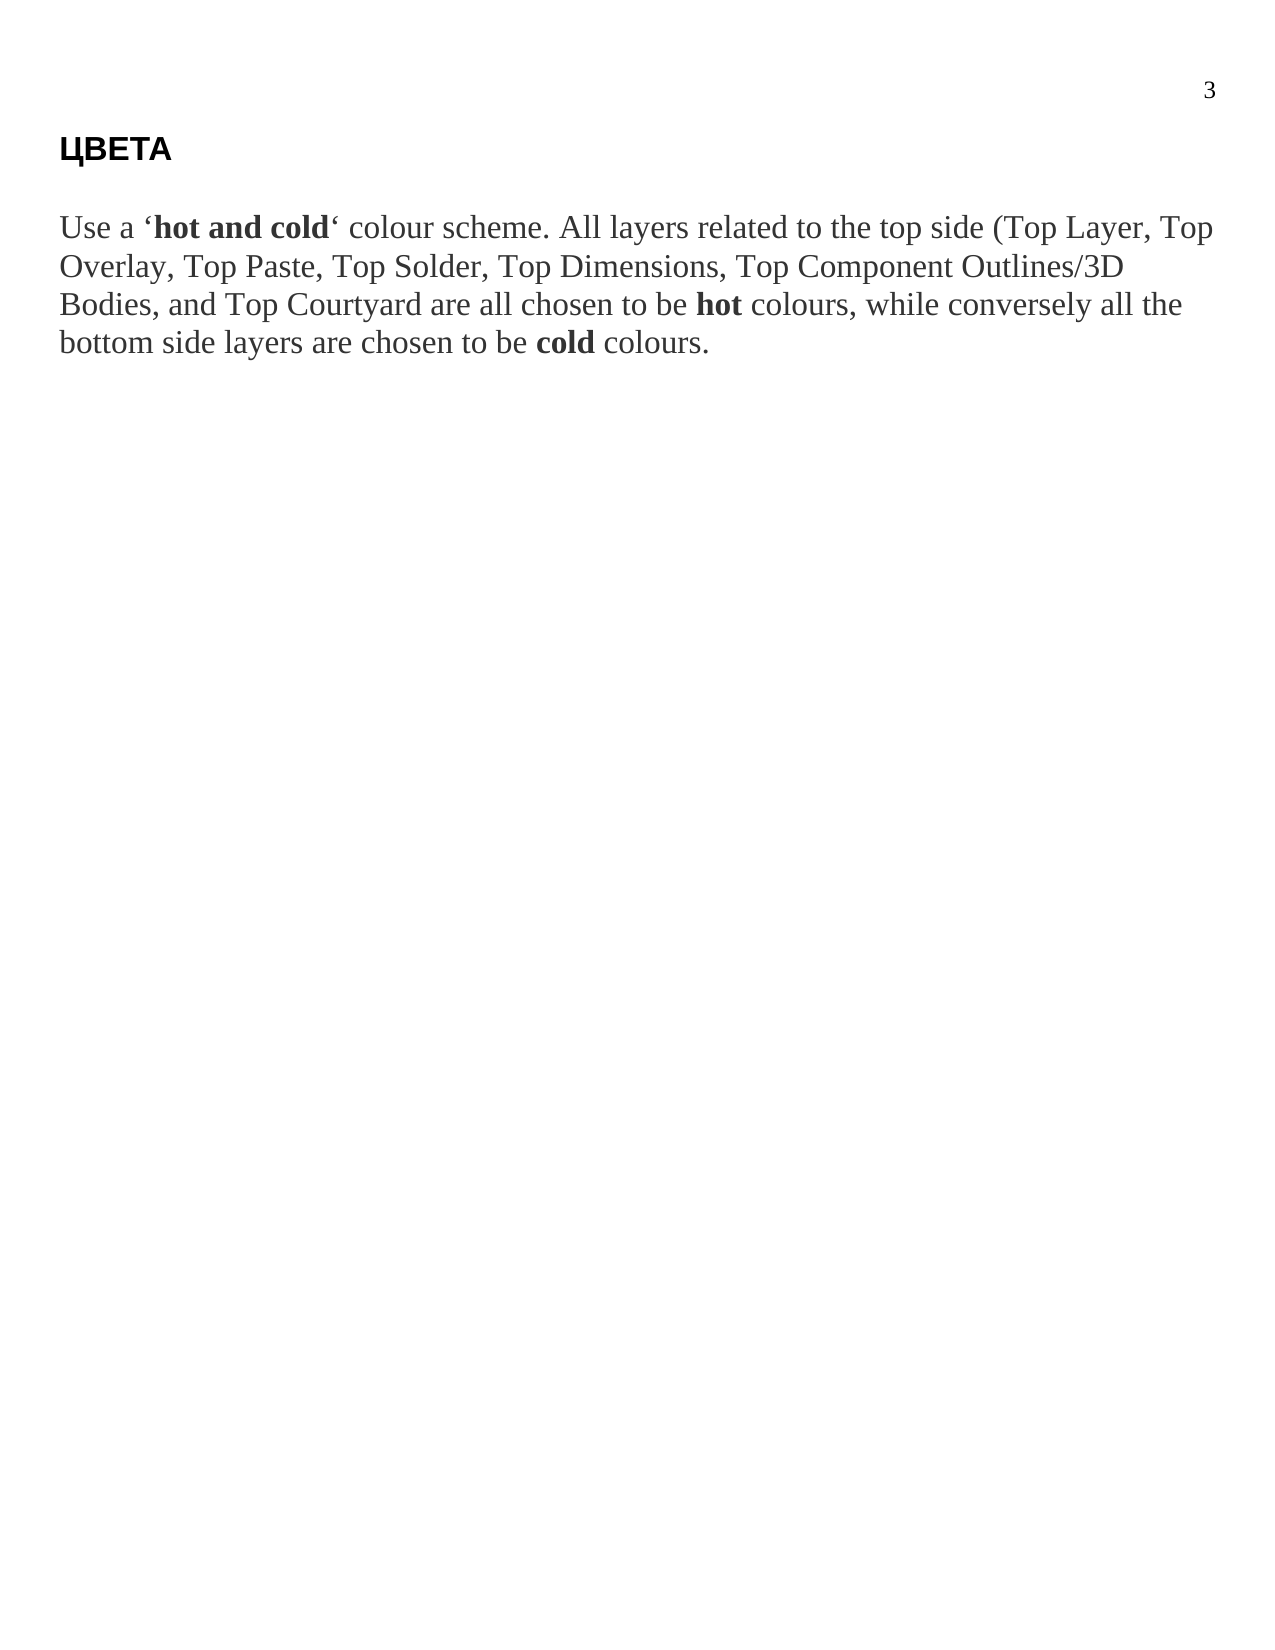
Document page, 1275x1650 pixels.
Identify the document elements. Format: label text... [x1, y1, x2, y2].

subtitle ЦВЕТА [59, 129, 1216, 167]
text Use a ‘hot and cold‘ colour scheme. All layers related to the top side (Top Layer, Top Overlay, Top Paste, Top Solder, Top Dimensions, Top Component Outlines/3D Bodies, and Top Courtyard are all chosen to be hot colours, while conversely all the bottom side layers are chosen to be cold colours. [59, 207, 1216, 361]
